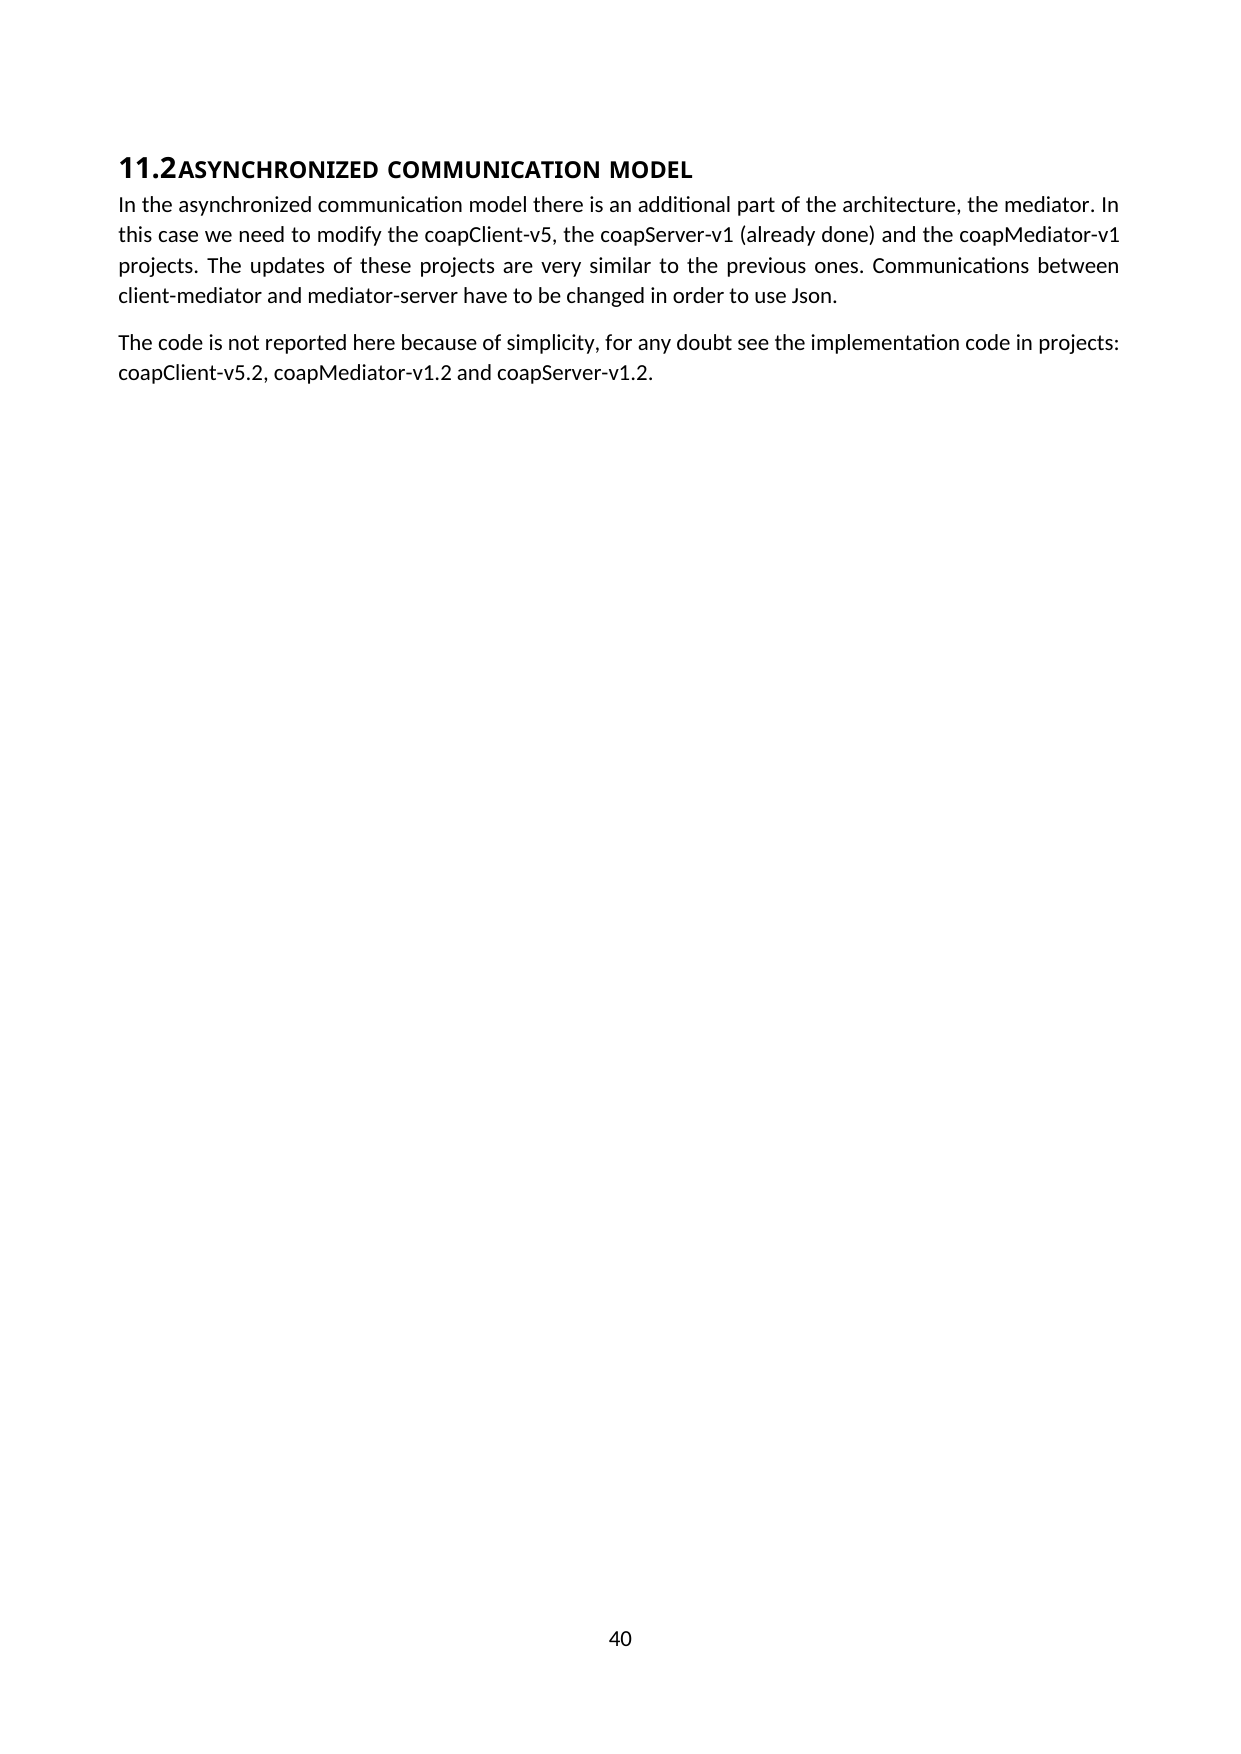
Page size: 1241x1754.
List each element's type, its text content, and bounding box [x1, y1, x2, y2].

subtitle asynchronized communication model [118, 148, 1122, 187]
text In the asynchronized communication model there is an additional part of the architecture, the mediator. In this case we need to modify the coapClient-v5, the coapServer-v1 (already done) and the coapMediator-v1 projects. The updates of these projects are very similar to the previous ones. Communications between client-mediator and mediator-server have to be changed in order to use Json. [118, 190, 1122, 309]
text The code is not reported here because of simplicity, for any doubt see the implementation code in projects: coapClient-v5.2, coapMediator-v1.2 and coapServer-v1.2. [118, 328, 1122, 386]
